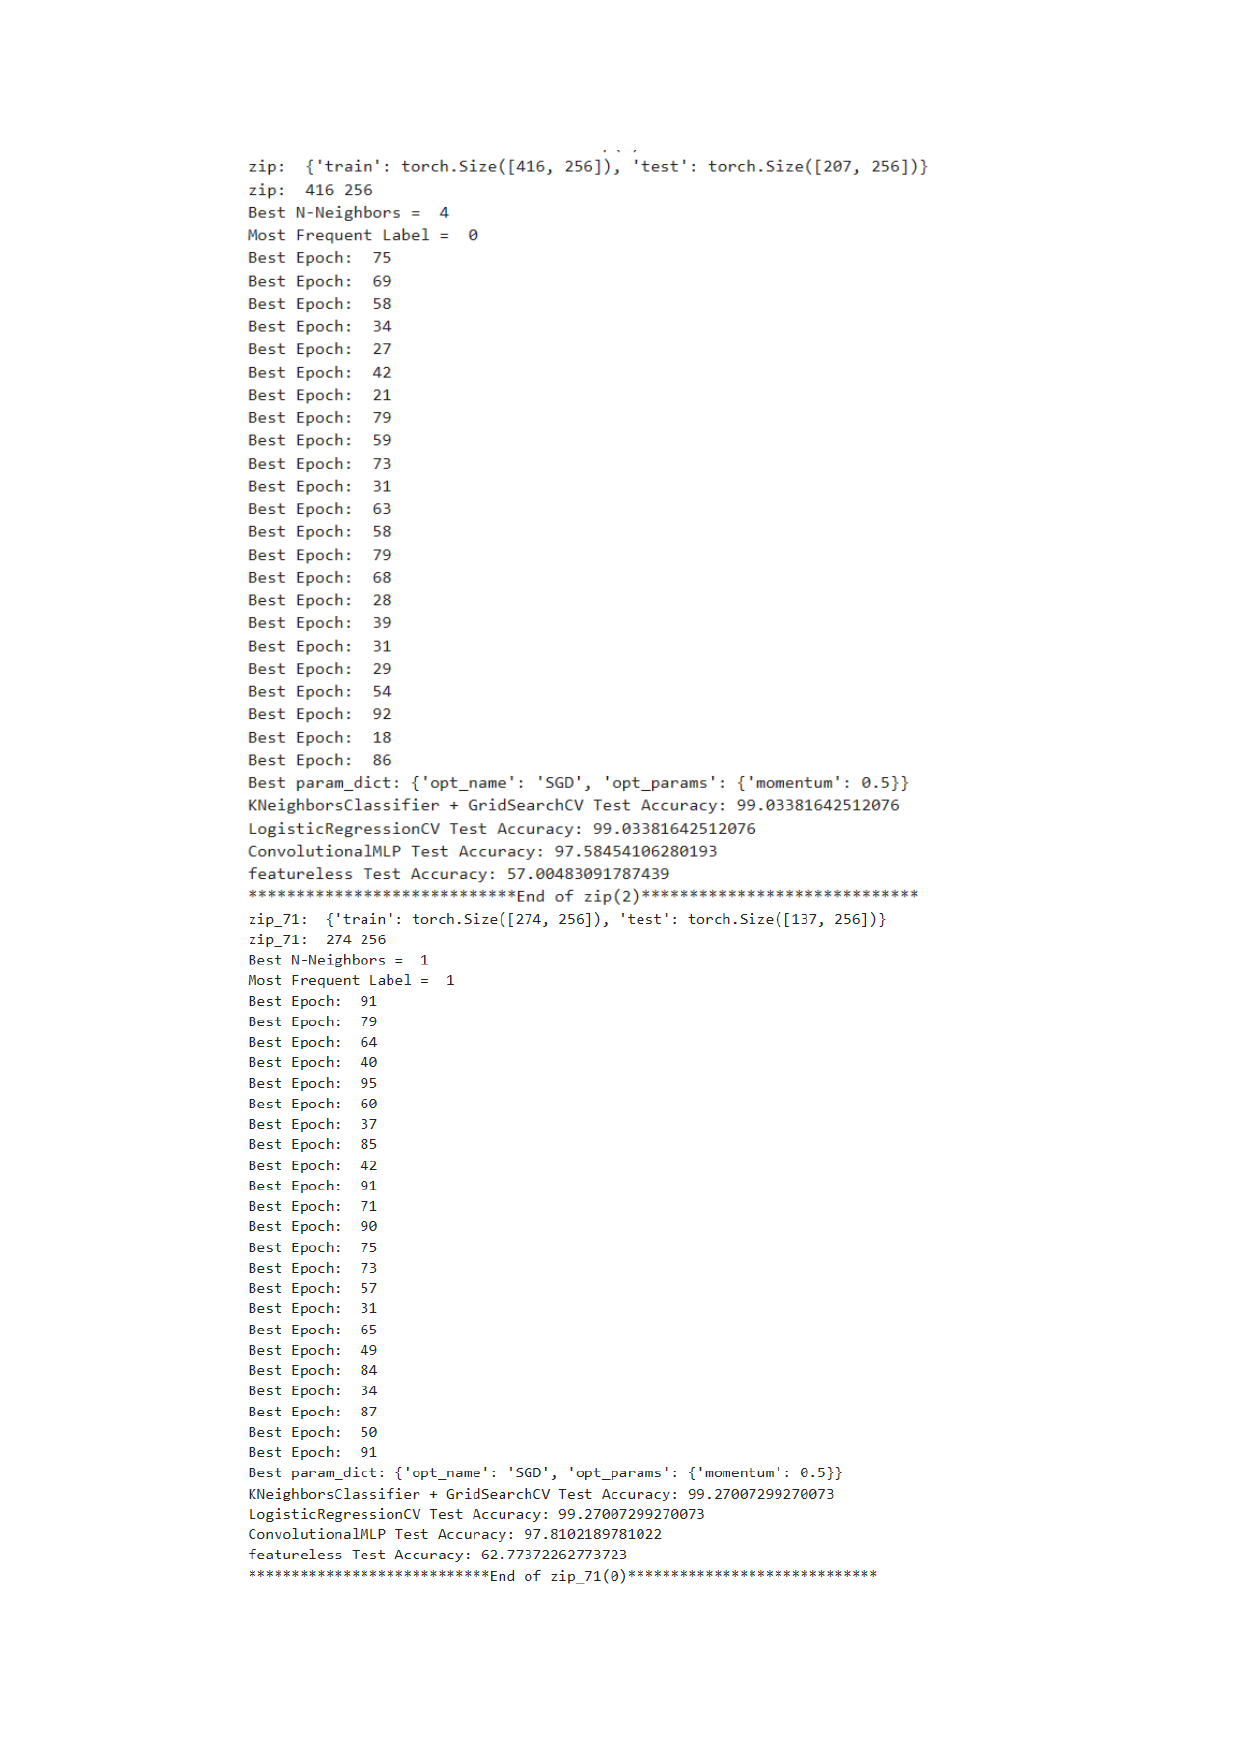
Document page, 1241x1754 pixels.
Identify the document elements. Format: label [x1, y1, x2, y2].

picture [225, 150, 1166, 907]
picture [225, 909, 1166, 1584]
